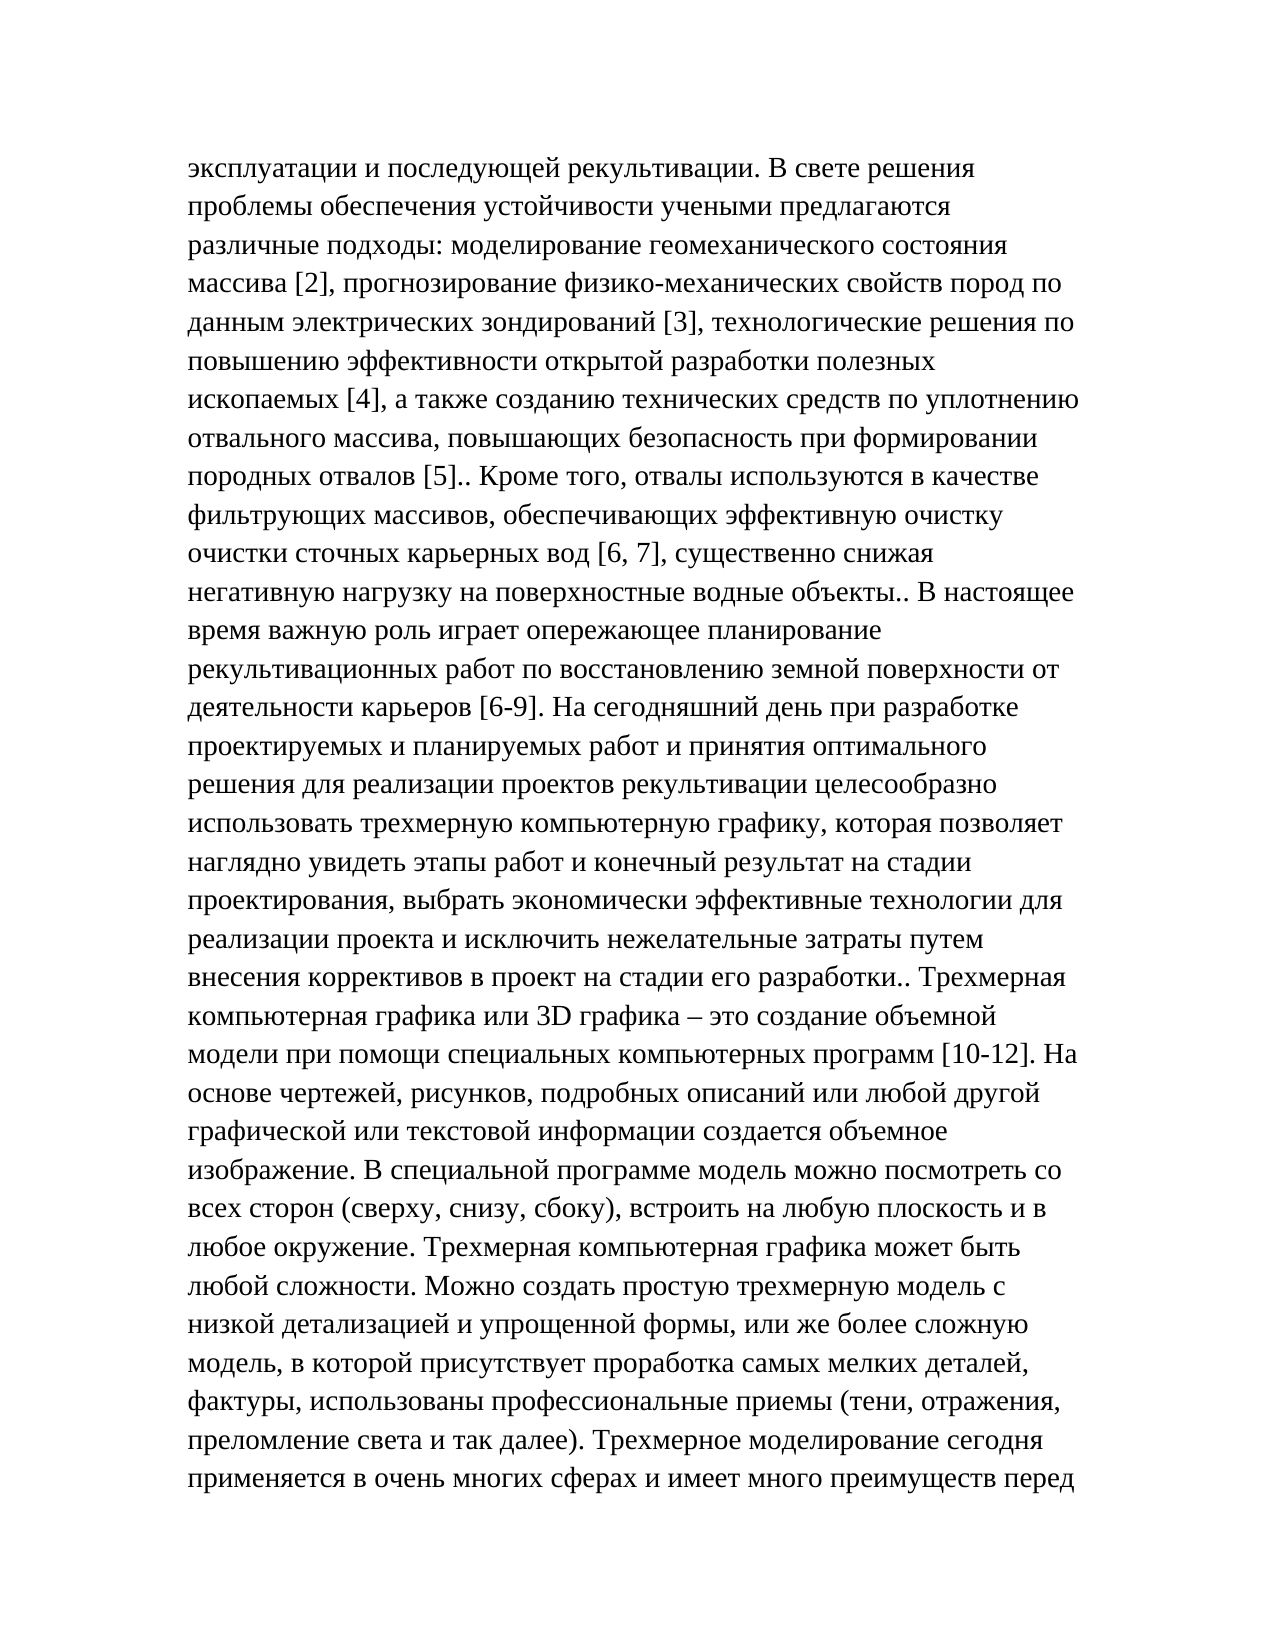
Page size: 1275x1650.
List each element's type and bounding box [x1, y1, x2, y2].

text [187, 150, 1087, 1494]
